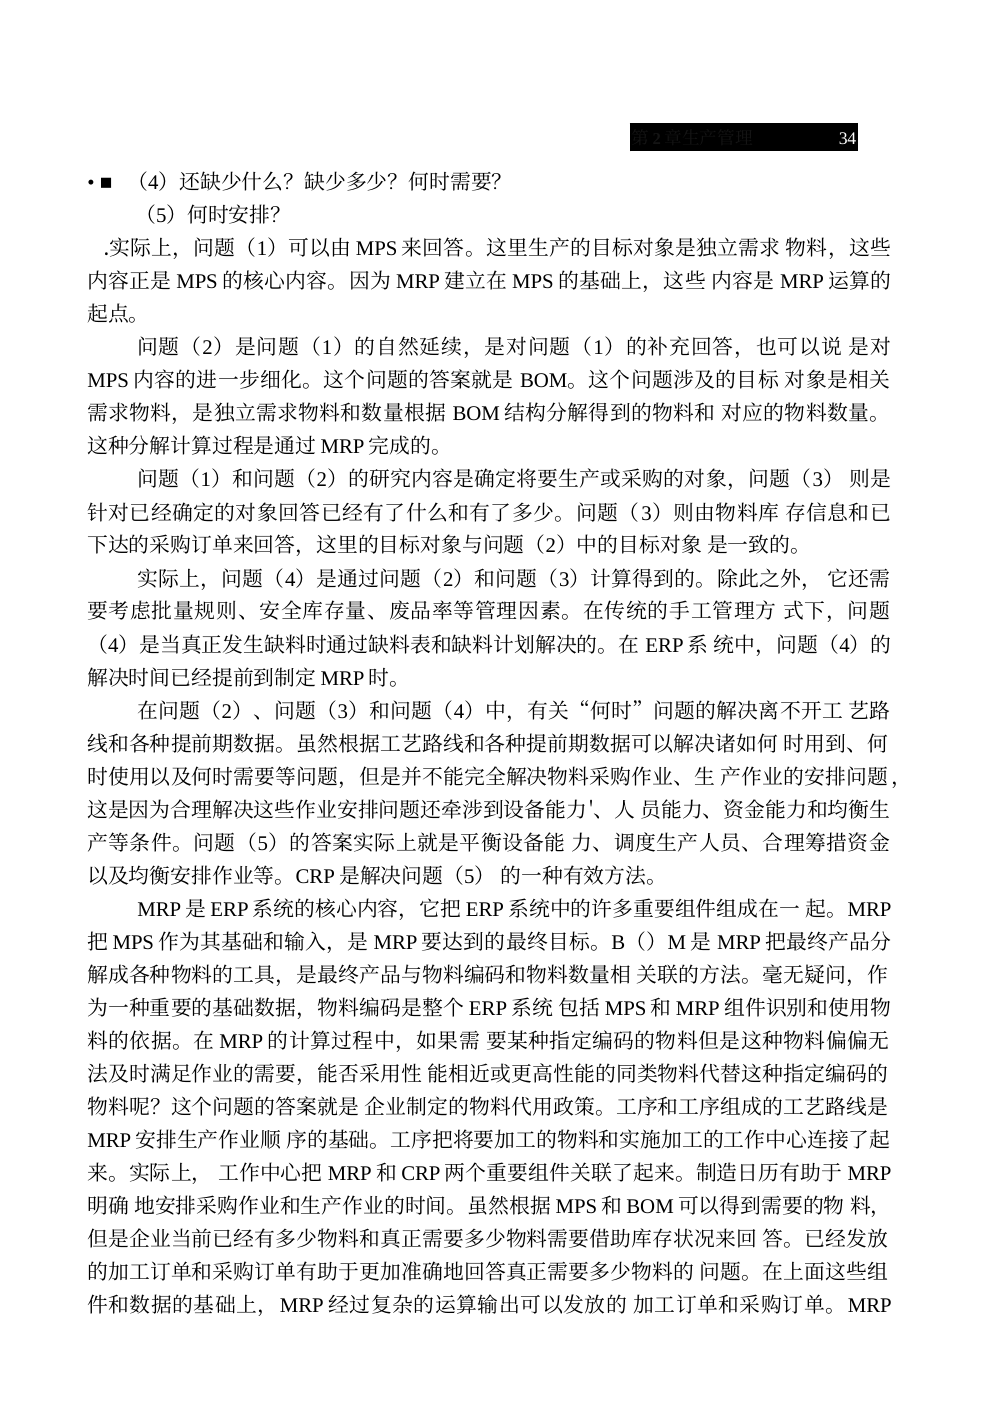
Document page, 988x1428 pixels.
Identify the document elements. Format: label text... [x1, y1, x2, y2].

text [87, 890, 892, 1319]
text 在问题（2）、问题（3）和问题（4）中，有关“何时”问题的解决离不开工 艺路线和各种提前期数据。虽然根据工艺路线和各种提前期数据可以解决诸如何 时用到、何时使用以及何时需要等问题，但是并不能完全解决物料采购作业、生 产作业的安排问题，这是因为合理解决这些作业安排问题还牵涉到设备能力'、人 员能力、资金能力和均衡生产等条件。问题（5）的答案实际上就是平衡设备能 力、调度生产人员、合理筹措资金以及均衡安排作业等。CRP是解决问题（5） 的一种有效方法。 [87, 692, 892, 890]
text 实际上，问题（4）是通过问题（2）和问题（3）计算得到的。除此之外， 它还需要考虑批量规则、安全库存量、废品率等管理因素。在传统的手工管理方 式下，问题（4）是当真正发生缺料时通过缺料表和缺料计划解决的。在ERP系 统中，问题（4）的解决时间已经提前到制定MRP时。 [87, 559, 892, 692]
text 问题（1）和问题（2）的研究内容是确定将要生产或采购的对象，问题（3） 则是针对已经确定的对象回答已经有了什么和有了多少。问题（3）则由物料库 存信息和已下达的采购订单来回答，这里的目标对象与问题（2）中的目标对象 是一致的。 [87, 461, 892, 559]
text （5）何时安排？ [87, 196, 892, 229]
text .实际上，问题（1）可以由MPS来回答。这里生产的目标对象是独立需求 物料，这些内容正是MPS的核心内容。因为MRP建立在MPS的基础上，这些 内容是MRP运算的起点。 [87, 229, 892, 328]
text • ■ （4）还缺少什么？缺少多少？何时需要？ [87, 163, 892, 196]
text 问题（2）是问题（1）的自然延续，是对问题（1）的补充回答，也可以说 是对MPS内容的进一步细化。这个问题的答案就是BOM。这个问题涉及的目标 对象是相关需求物料，是独立需求物料和数量根据BOM结构分解得到的物料和 对应的物料数量。这种分解计算过程是通过MRP完成的。 [87, 328, 892, 461]
